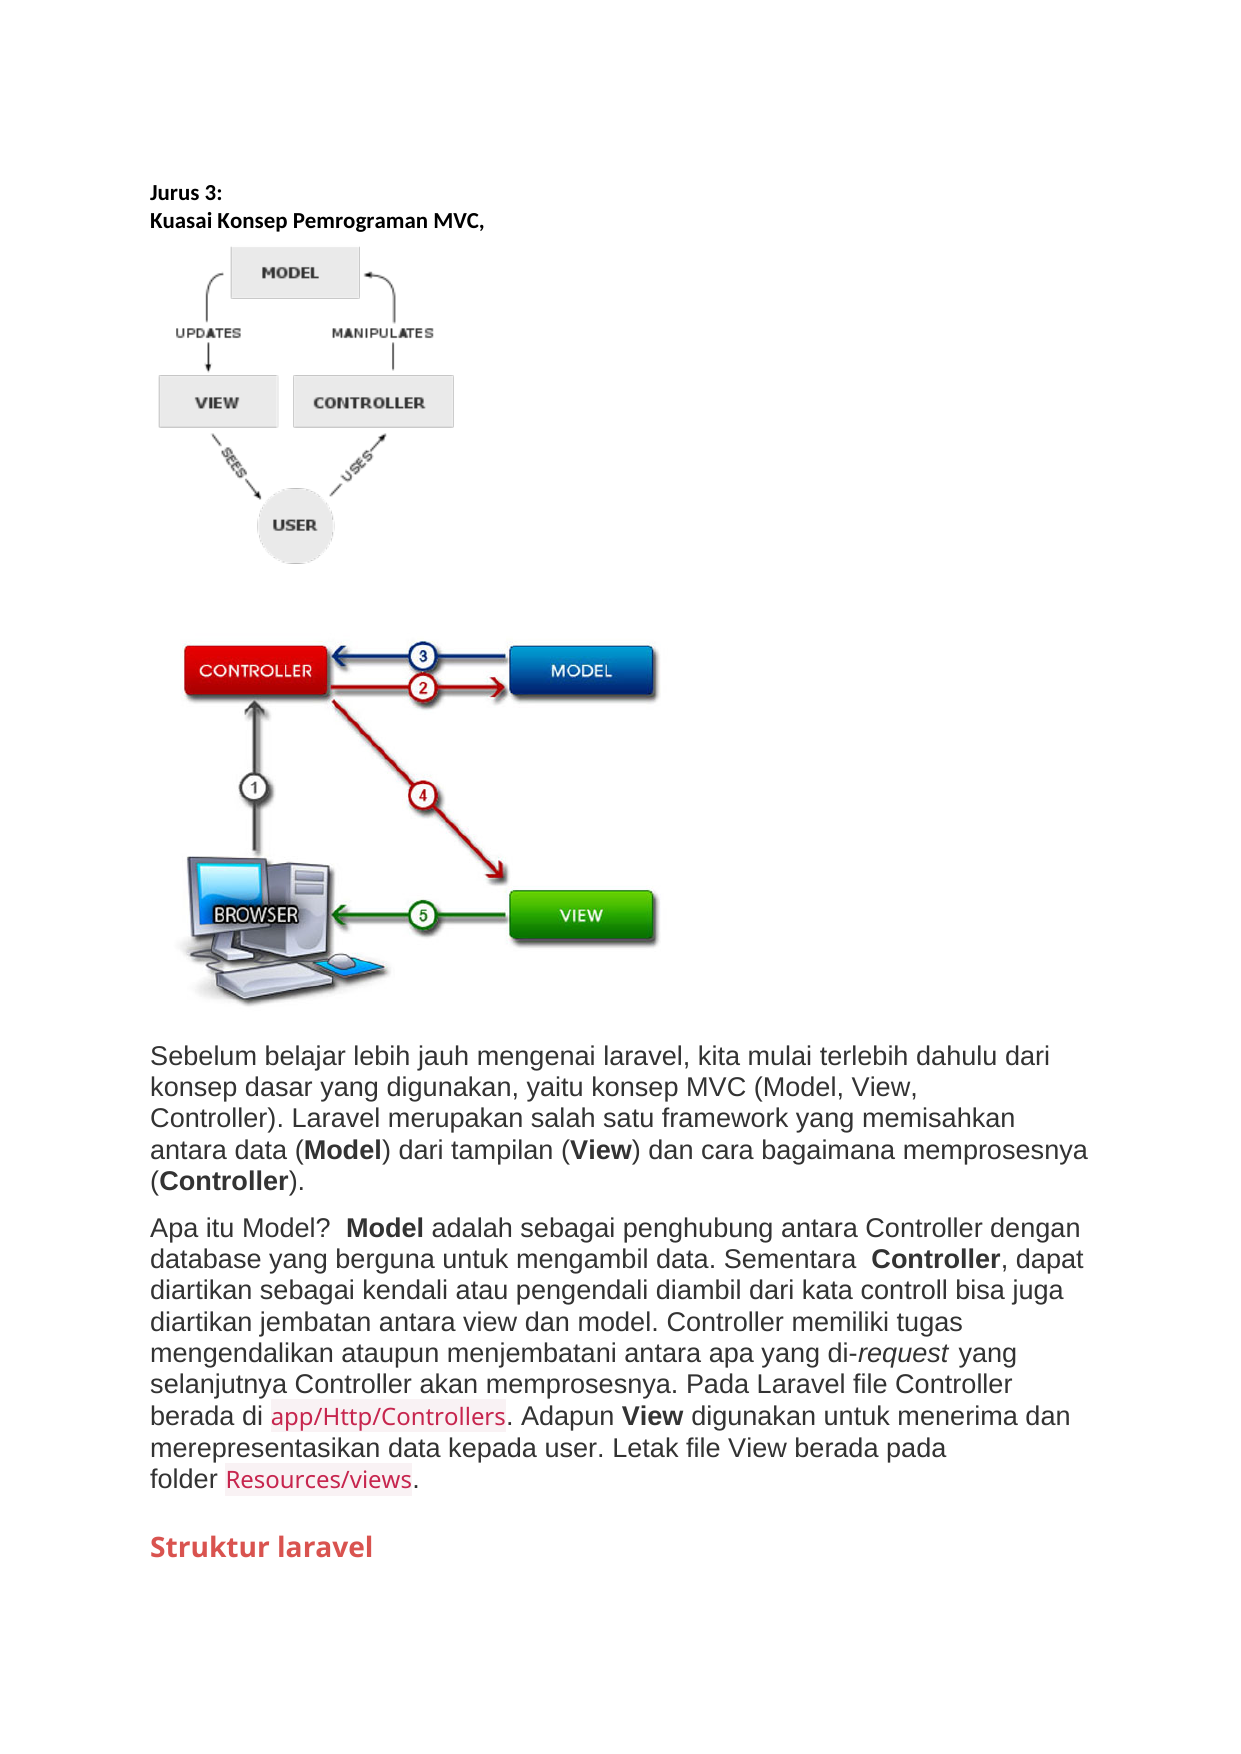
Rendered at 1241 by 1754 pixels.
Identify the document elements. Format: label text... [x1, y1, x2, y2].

picture [150, 633, 705, 1012]
text Struktur laravel [150, 1527, 1090, 1565]
text Kuasai Konsep Pemrograman MVC, [150, 206, 1090, 234]
text Apa itu Model? Model adalah sebagai penghubung antara Controller dengan database yang berguna untuk mengambil data. Sementara Controller, dapat diartikan sebagai kendali atau pengendali diambil dari kata controll bisa juga diartikan jembatan antara view dan model. Controller memiliki tugas mengendalikan ataupun menjembatani antara apa yang di-request yang selanjutnya Controller akan memprosesnya. Pada Laravel file Controller berada di app/Http/Controllers. Adapun View digunakan untuk menerima dan merepresentasikan data kepada user. Letak file View berada pada folder Resources/views. [150, 1212, 1090, 1496]
text Sebelum belajar lebih jauh mengenai laravel, kita mulai terlebih dahulu dari konsep dasar yang digunakan, yaitu konsep MVC (Model, View, Controller). Laravel merupakan salah satu framework yang memisahkan antara data (Model) dari tampilan (View) dan cara bagaimana memprosesnya (Controller). [150, 1040, 1090, 1196]
text Jurus 3: [150, 178, 1090, 206]
picture [150, 234, 463, 578]
